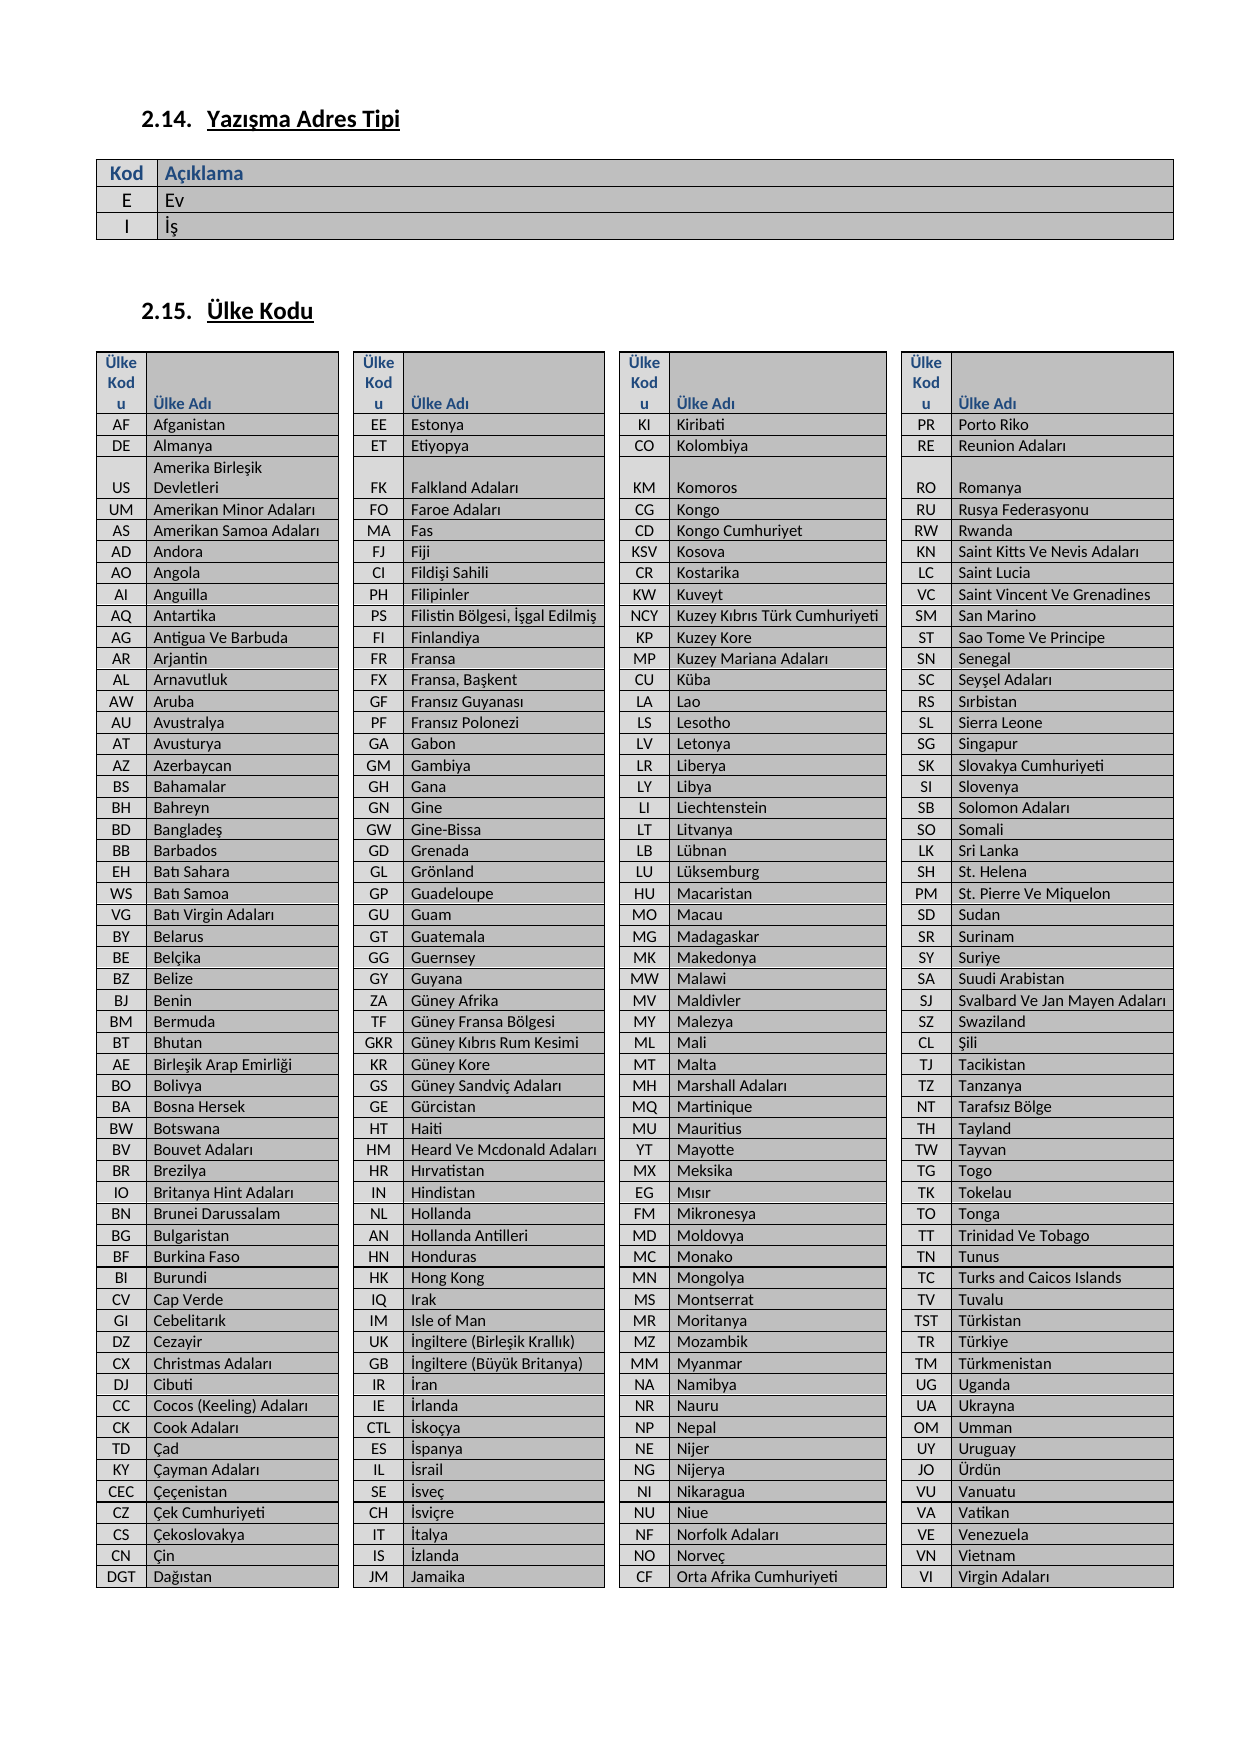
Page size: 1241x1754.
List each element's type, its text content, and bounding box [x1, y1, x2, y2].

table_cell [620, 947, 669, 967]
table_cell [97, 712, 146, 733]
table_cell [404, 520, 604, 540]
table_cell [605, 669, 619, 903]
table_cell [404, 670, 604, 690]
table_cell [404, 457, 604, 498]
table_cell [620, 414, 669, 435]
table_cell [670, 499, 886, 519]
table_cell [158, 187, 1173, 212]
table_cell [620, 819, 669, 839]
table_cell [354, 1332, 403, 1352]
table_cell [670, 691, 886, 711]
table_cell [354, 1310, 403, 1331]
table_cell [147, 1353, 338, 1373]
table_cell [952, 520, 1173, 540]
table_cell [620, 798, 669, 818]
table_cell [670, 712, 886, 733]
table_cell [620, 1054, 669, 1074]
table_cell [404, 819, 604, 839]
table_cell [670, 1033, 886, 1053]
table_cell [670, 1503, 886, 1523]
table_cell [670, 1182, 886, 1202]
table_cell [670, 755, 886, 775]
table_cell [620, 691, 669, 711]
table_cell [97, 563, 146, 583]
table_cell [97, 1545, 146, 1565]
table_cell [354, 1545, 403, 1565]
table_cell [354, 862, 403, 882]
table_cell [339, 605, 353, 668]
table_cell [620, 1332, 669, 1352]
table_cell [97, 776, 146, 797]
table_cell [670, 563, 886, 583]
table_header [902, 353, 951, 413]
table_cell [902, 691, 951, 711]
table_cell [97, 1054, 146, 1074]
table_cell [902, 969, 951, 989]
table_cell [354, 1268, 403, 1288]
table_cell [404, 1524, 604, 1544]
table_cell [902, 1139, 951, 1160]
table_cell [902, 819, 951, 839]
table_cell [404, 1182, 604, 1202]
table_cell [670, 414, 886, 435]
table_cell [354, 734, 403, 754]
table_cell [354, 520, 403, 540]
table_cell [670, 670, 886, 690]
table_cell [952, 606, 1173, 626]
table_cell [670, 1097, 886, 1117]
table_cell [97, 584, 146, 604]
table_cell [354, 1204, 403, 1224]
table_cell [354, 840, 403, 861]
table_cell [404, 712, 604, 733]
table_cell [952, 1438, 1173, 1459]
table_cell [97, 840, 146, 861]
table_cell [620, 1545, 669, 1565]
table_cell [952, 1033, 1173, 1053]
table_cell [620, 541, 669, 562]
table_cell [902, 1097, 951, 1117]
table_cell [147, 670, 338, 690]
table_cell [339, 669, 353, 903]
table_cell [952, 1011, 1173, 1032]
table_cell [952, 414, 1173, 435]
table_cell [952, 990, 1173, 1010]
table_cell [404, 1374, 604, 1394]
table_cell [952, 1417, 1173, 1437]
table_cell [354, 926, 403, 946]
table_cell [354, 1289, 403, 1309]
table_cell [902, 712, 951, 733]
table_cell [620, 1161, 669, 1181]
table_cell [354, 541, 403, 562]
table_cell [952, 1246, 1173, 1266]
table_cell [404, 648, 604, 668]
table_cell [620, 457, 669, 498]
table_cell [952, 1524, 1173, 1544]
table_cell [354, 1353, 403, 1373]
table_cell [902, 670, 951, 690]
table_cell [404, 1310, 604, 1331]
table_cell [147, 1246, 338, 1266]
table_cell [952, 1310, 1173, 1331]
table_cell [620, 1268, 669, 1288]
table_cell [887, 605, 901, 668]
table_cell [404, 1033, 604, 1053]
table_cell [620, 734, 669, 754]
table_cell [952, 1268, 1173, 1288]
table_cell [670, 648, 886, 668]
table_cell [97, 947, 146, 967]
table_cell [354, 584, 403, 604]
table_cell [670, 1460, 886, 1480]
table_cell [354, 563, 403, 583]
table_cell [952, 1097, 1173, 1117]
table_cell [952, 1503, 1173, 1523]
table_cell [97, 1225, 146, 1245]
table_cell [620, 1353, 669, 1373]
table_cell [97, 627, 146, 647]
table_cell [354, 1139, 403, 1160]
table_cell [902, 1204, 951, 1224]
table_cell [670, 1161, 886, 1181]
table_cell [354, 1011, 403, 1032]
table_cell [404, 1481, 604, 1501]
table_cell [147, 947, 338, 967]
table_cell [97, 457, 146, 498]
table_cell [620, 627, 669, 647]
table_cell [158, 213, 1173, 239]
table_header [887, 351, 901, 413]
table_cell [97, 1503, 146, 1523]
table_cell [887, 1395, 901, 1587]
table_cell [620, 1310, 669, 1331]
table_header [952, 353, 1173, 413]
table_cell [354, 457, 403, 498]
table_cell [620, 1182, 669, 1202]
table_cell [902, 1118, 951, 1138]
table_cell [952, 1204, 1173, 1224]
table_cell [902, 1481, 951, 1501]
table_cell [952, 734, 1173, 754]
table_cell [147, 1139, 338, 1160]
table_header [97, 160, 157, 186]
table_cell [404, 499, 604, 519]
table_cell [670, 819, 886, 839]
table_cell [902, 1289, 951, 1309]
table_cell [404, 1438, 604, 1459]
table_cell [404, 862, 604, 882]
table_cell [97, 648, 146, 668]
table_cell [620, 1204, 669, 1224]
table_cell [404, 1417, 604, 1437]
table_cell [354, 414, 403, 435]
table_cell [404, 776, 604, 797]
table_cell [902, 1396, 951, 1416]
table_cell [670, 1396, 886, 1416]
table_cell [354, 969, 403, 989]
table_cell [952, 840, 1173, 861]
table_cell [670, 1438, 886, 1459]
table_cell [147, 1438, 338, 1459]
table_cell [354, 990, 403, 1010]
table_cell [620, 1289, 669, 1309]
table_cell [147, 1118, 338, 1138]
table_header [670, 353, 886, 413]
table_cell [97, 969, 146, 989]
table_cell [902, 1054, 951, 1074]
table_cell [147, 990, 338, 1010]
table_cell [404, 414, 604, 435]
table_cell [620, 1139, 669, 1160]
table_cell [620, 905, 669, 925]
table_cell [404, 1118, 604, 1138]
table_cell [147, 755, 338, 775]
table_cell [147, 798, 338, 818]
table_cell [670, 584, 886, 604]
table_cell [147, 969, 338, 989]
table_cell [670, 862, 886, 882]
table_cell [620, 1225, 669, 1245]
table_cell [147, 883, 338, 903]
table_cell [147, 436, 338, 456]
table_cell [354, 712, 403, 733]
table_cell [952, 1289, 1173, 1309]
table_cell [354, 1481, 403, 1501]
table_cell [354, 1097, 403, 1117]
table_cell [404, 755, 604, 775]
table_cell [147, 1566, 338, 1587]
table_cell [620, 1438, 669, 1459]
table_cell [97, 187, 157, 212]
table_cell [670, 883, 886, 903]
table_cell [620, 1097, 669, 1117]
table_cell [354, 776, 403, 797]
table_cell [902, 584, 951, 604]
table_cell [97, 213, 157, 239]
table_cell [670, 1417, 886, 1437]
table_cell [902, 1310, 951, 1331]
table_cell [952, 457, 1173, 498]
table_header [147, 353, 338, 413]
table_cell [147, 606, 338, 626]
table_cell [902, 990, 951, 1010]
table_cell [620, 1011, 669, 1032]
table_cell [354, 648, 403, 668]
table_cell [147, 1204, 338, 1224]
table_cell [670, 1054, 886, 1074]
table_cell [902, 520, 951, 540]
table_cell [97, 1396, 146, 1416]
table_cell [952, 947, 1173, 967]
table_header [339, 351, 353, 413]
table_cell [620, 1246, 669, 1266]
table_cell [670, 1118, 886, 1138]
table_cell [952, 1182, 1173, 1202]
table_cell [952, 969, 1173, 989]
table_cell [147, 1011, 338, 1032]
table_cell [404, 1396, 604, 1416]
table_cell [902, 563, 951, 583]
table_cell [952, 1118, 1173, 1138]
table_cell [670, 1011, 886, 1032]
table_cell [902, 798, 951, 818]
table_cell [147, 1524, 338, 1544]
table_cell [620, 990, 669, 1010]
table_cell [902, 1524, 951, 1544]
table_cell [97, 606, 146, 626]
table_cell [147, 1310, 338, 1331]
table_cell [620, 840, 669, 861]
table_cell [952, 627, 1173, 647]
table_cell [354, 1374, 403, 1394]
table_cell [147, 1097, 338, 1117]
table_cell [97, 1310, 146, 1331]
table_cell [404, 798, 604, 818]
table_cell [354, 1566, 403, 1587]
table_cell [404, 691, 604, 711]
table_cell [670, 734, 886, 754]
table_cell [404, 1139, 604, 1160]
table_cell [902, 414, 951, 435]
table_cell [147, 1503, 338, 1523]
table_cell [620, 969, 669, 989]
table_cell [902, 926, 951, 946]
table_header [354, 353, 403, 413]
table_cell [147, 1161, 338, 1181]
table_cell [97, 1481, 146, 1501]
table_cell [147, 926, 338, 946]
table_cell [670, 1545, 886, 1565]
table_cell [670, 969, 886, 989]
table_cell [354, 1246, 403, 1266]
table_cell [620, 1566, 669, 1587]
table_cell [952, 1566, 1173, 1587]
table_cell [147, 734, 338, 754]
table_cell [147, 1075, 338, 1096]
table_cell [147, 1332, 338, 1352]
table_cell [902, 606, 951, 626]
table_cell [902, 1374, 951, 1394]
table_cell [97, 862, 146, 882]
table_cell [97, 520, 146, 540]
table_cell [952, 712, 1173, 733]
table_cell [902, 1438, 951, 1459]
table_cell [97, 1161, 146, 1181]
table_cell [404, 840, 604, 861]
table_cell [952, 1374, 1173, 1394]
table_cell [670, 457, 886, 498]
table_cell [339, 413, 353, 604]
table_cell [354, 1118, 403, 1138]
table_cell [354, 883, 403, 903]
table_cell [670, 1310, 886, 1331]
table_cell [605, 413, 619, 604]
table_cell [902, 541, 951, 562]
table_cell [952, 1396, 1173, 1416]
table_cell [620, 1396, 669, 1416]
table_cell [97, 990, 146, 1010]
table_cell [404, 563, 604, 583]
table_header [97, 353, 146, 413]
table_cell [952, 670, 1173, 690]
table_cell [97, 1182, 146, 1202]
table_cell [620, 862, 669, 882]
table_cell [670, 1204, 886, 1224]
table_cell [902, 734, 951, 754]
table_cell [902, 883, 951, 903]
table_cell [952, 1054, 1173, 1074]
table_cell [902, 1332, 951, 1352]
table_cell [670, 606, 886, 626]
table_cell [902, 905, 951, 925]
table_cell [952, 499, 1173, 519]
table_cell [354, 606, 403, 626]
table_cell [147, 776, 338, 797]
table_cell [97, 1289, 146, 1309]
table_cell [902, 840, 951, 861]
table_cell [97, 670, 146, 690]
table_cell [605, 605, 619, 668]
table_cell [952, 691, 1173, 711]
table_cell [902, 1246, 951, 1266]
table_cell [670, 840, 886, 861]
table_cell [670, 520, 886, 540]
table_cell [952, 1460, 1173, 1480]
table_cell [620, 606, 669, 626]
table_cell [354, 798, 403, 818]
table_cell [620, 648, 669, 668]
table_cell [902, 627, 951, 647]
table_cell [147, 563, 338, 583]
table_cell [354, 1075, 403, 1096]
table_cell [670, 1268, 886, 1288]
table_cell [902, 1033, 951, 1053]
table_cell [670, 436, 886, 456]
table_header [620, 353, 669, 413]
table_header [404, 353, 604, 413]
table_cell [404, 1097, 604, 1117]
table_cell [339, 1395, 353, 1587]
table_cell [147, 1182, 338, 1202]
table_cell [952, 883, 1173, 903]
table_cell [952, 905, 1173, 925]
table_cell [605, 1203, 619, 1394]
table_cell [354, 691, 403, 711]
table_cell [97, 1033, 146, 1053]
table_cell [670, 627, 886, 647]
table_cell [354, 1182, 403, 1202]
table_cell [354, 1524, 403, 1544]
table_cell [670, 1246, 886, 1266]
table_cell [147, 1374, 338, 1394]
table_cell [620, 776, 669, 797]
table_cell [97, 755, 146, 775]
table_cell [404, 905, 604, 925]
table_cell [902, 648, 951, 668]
list Yazışma Adres Tipi [141, 103, 1181, 134]
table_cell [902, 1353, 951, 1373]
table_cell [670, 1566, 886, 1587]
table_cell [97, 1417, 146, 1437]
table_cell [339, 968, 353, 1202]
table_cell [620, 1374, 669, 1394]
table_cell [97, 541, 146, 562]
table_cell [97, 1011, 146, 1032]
list Ülke Kodu [141, 296, 1181, 326]
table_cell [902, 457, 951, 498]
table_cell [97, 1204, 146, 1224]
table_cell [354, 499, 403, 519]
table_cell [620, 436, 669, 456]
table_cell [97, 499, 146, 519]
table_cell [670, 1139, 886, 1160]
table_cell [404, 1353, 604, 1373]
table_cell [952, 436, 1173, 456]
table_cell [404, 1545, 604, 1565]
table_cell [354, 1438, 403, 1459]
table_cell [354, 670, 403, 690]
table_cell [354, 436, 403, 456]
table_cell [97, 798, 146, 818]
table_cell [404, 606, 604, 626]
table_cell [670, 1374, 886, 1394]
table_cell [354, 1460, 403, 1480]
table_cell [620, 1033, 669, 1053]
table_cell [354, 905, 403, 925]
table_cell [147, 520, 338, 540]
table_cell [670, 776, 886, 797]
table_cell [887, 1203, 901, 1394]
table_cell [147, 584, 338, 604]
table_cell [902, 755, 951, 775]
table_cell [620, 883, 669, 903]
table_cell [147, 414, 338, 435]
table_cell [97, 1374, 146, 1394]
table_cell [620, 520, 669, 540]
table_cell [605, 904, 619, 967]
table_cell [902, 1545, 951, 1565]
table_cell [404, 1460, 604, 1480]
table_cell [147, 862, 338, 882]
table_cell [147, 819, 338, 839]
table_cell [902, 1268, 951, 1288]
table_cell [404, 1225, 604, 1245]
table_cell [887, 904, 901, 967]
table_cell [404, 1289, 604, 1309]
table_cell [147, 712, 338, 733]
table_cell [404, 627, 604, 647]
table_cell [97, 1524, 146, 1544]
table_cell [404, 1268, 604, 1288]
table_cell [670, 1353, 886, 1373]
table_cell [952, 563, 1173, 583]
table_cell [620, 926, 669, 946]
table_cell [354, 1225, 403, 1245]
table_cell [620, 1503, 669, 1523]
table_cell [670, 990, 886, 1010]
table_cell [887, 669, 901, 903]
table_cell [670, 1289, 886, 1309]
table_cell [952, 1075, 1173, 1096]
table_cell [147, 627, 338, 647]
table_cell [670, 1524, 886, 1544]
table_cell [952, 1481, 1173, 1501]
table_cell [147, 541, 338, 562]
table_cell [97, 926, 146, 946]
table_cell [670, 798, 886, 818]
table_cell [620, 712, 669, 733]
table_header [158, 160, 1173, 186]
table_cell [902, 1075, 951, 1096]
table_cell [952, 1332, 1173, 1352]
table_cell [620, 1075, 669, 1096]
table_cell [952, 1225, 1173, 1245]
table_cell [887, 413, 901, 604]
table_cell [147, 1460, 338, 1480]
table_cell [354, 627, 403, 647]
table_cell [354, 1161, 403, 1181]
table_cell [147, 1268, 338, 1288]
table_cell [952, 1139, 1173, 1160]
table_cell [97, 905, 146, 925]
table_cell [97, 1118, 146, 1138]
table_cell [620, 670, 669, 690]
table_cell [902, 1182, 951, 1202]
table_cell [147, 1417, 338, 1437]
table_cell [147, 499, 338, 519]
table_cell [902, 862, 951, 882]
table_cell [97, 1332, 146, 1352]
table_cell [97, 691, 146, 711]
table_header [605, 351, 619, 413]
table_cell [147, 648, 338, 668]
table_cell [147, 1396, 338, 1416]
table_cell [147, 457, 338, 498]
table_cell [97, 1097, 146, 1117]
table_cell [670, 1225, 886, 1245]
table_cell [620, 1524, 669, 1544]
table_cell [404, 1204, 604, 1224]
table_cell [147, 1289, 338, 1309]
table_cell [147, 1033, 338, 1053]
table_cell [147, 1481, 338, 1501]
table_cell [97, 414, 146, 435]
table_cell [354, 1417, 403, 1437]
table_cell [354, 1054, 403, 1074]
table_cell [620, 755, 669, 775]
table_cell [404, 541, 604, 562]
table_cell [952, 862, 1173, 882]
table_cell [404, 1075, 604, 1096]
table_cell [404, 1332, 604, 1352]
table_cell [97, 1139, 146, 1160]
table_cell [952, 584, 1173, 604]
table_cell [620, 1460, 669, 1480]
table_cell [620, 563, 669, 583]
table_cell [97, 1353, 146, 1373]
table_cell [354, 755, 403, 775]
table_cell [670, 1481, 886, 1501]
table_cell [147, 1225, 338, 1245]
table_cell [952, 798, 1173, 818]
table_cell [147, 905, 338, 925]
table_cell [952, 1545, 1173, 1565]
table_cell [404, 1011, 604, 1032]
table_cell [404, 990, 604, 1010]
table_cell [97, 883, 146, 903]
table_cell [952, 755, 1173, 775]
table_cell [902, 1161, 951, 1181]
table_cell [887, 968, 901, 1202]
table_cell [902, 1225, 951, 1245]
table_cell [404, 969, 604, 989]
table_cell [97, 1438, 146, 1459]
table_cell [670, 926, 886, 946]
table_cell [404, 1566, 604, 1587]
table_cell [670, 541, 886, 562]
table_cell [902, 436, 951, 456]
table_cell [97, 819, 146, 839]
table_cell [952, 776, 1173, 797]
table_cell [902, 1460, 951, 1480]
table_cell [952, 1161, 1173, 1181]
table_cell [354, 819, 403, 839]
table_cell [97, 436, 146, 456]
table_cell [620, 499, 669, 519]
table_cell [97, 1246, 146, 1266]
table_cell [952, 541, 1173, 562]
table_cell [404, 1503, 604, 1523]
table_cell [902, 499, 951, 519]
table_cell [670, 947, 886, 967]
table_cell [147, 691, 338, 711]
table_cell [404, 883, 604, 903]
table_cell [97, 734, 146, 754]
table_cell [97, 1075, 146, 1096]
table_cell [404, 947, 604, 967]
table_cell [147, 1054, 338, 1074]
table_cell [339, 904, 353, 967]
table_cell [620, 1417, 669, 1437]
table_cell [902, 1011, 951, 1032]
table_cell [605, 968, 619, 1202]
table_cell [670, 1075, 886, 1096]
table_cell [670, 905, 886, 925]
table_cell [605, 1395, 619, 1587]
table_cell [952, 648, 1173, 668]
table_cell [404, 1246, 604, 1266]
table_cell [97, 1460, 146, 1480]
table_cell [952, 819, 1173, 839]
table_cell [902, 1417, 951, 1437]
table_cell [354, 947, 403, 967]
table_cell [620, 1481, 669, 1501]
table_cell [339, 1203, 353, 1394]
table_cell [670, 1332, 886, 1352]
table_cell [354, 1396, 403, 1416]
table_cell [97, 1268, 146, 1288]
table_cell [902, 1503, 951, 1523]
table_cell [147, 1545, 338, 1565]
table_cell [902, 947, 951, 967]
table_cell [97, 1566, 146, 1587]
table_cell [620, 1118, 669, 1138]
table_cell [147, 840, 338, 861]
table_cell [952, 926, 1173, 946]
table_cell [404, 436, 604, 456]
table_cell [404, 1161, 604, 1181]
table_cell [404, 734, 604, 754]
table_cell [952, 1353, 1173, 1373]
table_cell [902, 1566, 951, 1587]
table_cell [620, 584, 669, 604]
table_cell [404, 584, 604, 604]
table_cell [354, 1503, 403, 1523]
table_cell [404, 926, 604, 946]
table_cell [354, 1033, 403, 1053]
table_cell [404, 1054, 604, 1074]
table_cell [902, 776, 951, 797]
